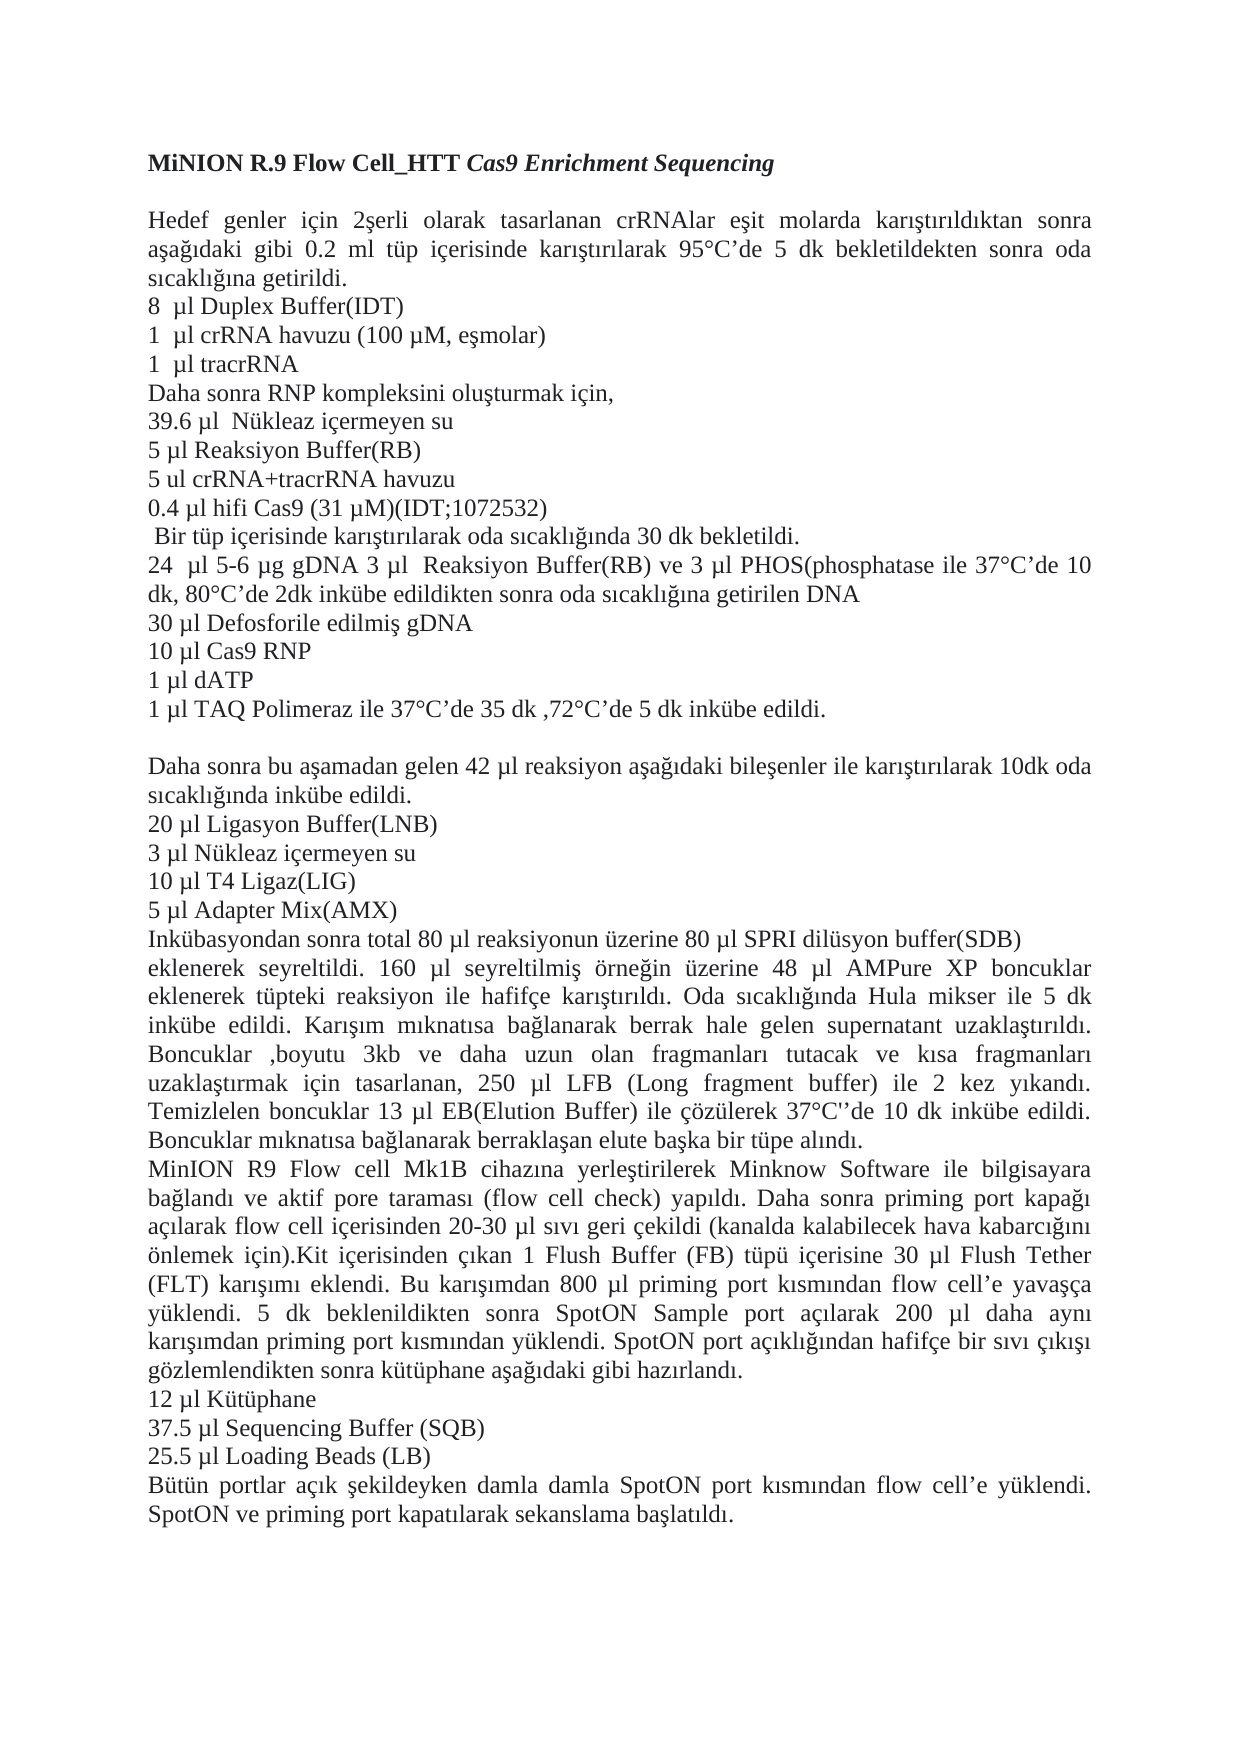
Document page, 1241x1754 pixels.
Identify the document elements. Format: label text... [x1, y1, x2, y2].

text Daha sonra bu aşamadan gelen 42 µl reaksiyon aşağıdaki bileşenler ile karıştırılarak 10dk oda sıcaklığında inkübe edildi. [148, 751, 1093, 809]
text 25.5 µl Loading Beads (LB) [148, 1441, 1093, 1470]
text 10 µl T4 Ligaz(LIG) [148, 866, 1093, 895]
text 10 µl Cas9 RNP [148, 636, 1093, 665]
text 5 µl Reaksiyon Buffer(RB) [148, 435, 1093, 464]
text Daha sonra RNP kompleksini oluşturmak için, [148, 378, 1093, 406]
text 39.6 µl Nükleaz içermeyen su [148, 406, 1093, 435]
text 1 µl crRNA havuzu (100 µM, eşmolar) [148, 320, 1093, 349]
text Bir tüp içerisinde karıştırılarak oda sıcaklığında 30 dk bekletildi. [148, 521, 1093, 550]
text 24 µl 5-6 µg gDNA 3 µl Reaksiyon Buffer(RB) ve 3 µl PHOS(phosphatase ile 37°C’de 10 dk, 80°C’de 2dk inkübe edildikten sonra oda sıcaklığına getirilen DNA [148, 550, 1093, 608]
text Hedef genler için 2şerli olarak tasarlanan crRNAlar eşit molarda karıştırıldıktan sonra aşağıdaki gibi 0.2 ml tüp içerisinde karıştırılarak 95°C’de 5 dk bekletildekten sonra oda sıcaklığına getirildi. [148, 205, 1093, 291]
text 37.5 µl Sequencing Buffer (SQB) [148, 1413, 1093, 1441]
text Bütün portlar açık şekildeyken damla damla SpotON port kısmından flow cell’e yüklendi. SpotON ve priming port kapatılarak sekanslama başlatıldı. [148, 1470, 1093, 1528]
text Inkübasyondan sonra total 80 µl reaksiyonun üzerine 80 µl SPRI dilüsyon buffer(SDB) [148, 924, 1093, 953]
text 3 µl Nükleaz içermeyen su [148, 838, 1093, 866]
text MinION R9 Flow cell Mk1B cihazına yerleştirilerek Minknow Software ile bilgisayara bağlandı ve aktif pore taraması (flow cell check) yapıldı. Daha sonra priming port kapağı açılarak flow cell içerisinden 20-30 µl sıvı geri çekildi (kanalda kalabilecek hava kabarcığını önlemek için).Kit içerisinden çıkan 1 Flush Buffer (FB) tüpü içerisine 30 µl Flush Tether (FLT) karışımı eklendi. Bu karışımdan 800 µl priming port kısmından flow cell’e yavaşça yüklendi. 5 dk beklenildikten sonra SpotON Sample port açılarak 200 µl daha aynı karışımdan priming port kısmından yüklendi. SpotON port açıklığından hafifçe bir sıvı çıkışı gözlemlendikten sonra kütüphane aşağıdaki gibi hazırlandı. [148, 1154, 1093, 1384]
text 20 µl Ligasyon Buffer(LNB) [148, 809, 1093, 838]
text 12 µl Kütüphane [148, 1384, 1093, 1413]
text 8 µl Duplex Buffer(IDT) [148, 291, 1093, 320]
text 1 µl dATP [148, 665, 1093, 694]
text 1 µl TAQ Polimeraz ile 37°C’de 35 dk ,72°C’de 5 dk inkübe edildi. [148, 694, 1093, 723]
text 30 µl Defosforile edilmiş gDNA [148, 608, 1093, 636]
text eklenerek seyreltildi. 160 µl seyreltilmiş örneğin üzerine 48 µl AMPure XP boncuklar eklenerek tüpteki reaksiyon ile hafifçe karıştırıldı. Oda sıcaklığında Hula mikser ile 5 dk inkübe edildi. Karışım mıknatısa bağlanarak berrak hale gelen supernatant uzaklaştırıldı. Boncuklar ,boyutu 3kb ve daha uzun olan fragmanları tutacak ve kısa fragmanları uzaklaştırmak için tasarlanan, 250 µl LFB (Long fragment buffer) ile 2 kez yıkandı. Temizlelen boncuklar 13 µl EB(Elution Buffer) ile çözülerek 37°C'’de 10 dk inkübe edildi. Boncuklar mıknatısa bağlanarak berraklaşan elute başka bir tüpe alındı. [148, 953, 1093, 1154]
text 5 µl Adapter Mix(AMX) [148, 895, 1093, 924]
text 5 ul crRNA+tracrRNA havuzu [148, 464, 1093, 493]
text 1 µl tracrRNA [148, 349, 1093, 378]
text 0.4 µl hifi Cas9 (31 µM)(IDT;1072532) [148, 493, 1093, 521]
text MiNION R.9 Flow Cell_HTT Cas9 Enrichment Sequencing [148, 148, 1093, 176]
